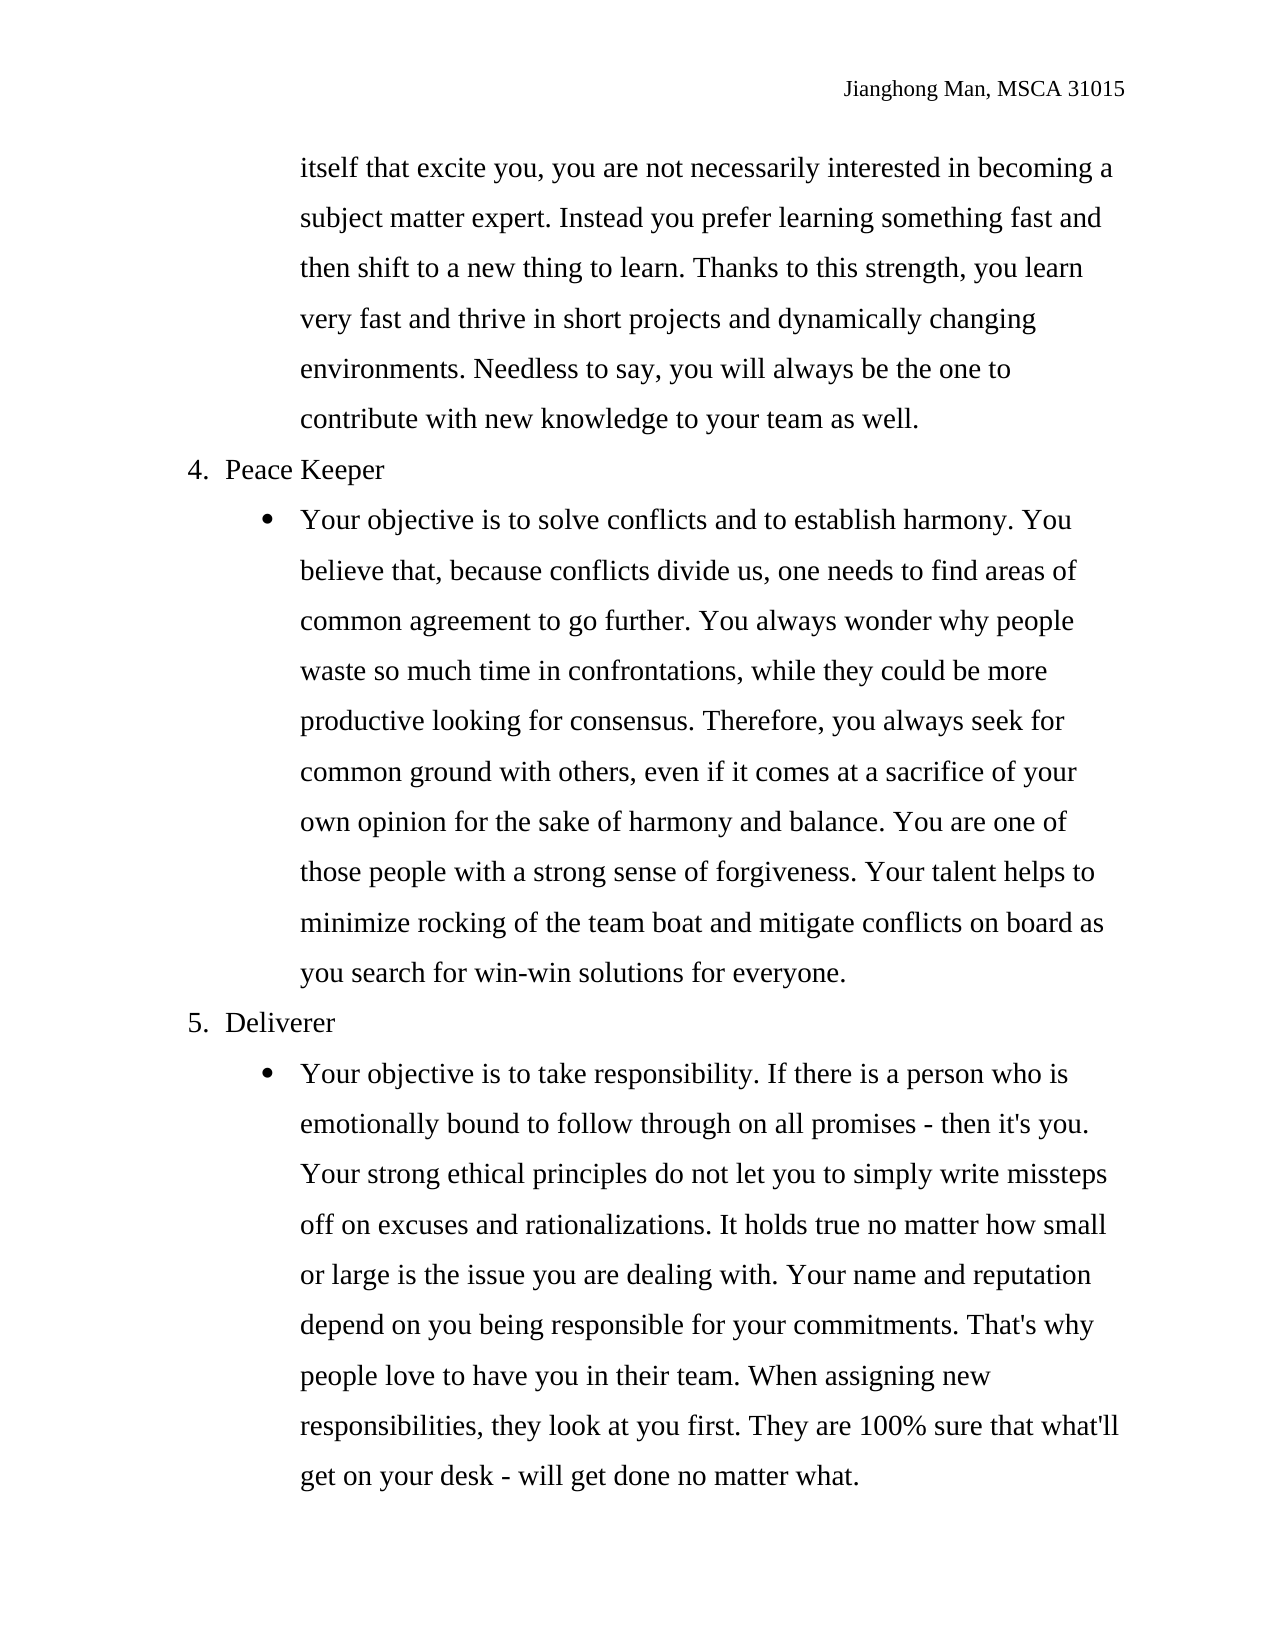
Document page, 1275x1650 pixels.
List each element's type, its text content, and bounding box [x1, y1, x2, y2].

list Peace Keeper [187, 452, 1125, 485]
list Your objective is to solve conflicts and to establish harmony. You believe that, because conflicts divide us, one needs to find areas of common agreement to go further. You always wonder why people waste so much time in confrontations, while they could be more productive looking for consensus. Therefore, you always seek for common ground with others, even if it comes at a sacrifice of your own opinion for the sake of harmony and balance. You are one of those people with a strong sense of forgiveness. Your talent helps to minimize rocking of the team boat and mitigate conflicts on board as you search for win-win solutions for everyone. [262, 502, 1125, 989]
list Deliverer [187, 1005, 1125, 1039]
list Your objective is to take responsibility. If there is a person who is emotionally bound to follow through on all promises - then it's you. Your strong ethical principles do not let you to simply write missteps off on excuses and rationalizations. It holds true no matter how small or large is the issue you are dealing with. Your name and reputation depend on you being responsible for your commitments. That's why people love to have you in their team. When assigning new responsibilities, they look at you first. They are 100% sure that what'll get on your desk - will get done no matter what. [262, 1056, 1125, 1492]
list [262, 150, 1125, 435]
